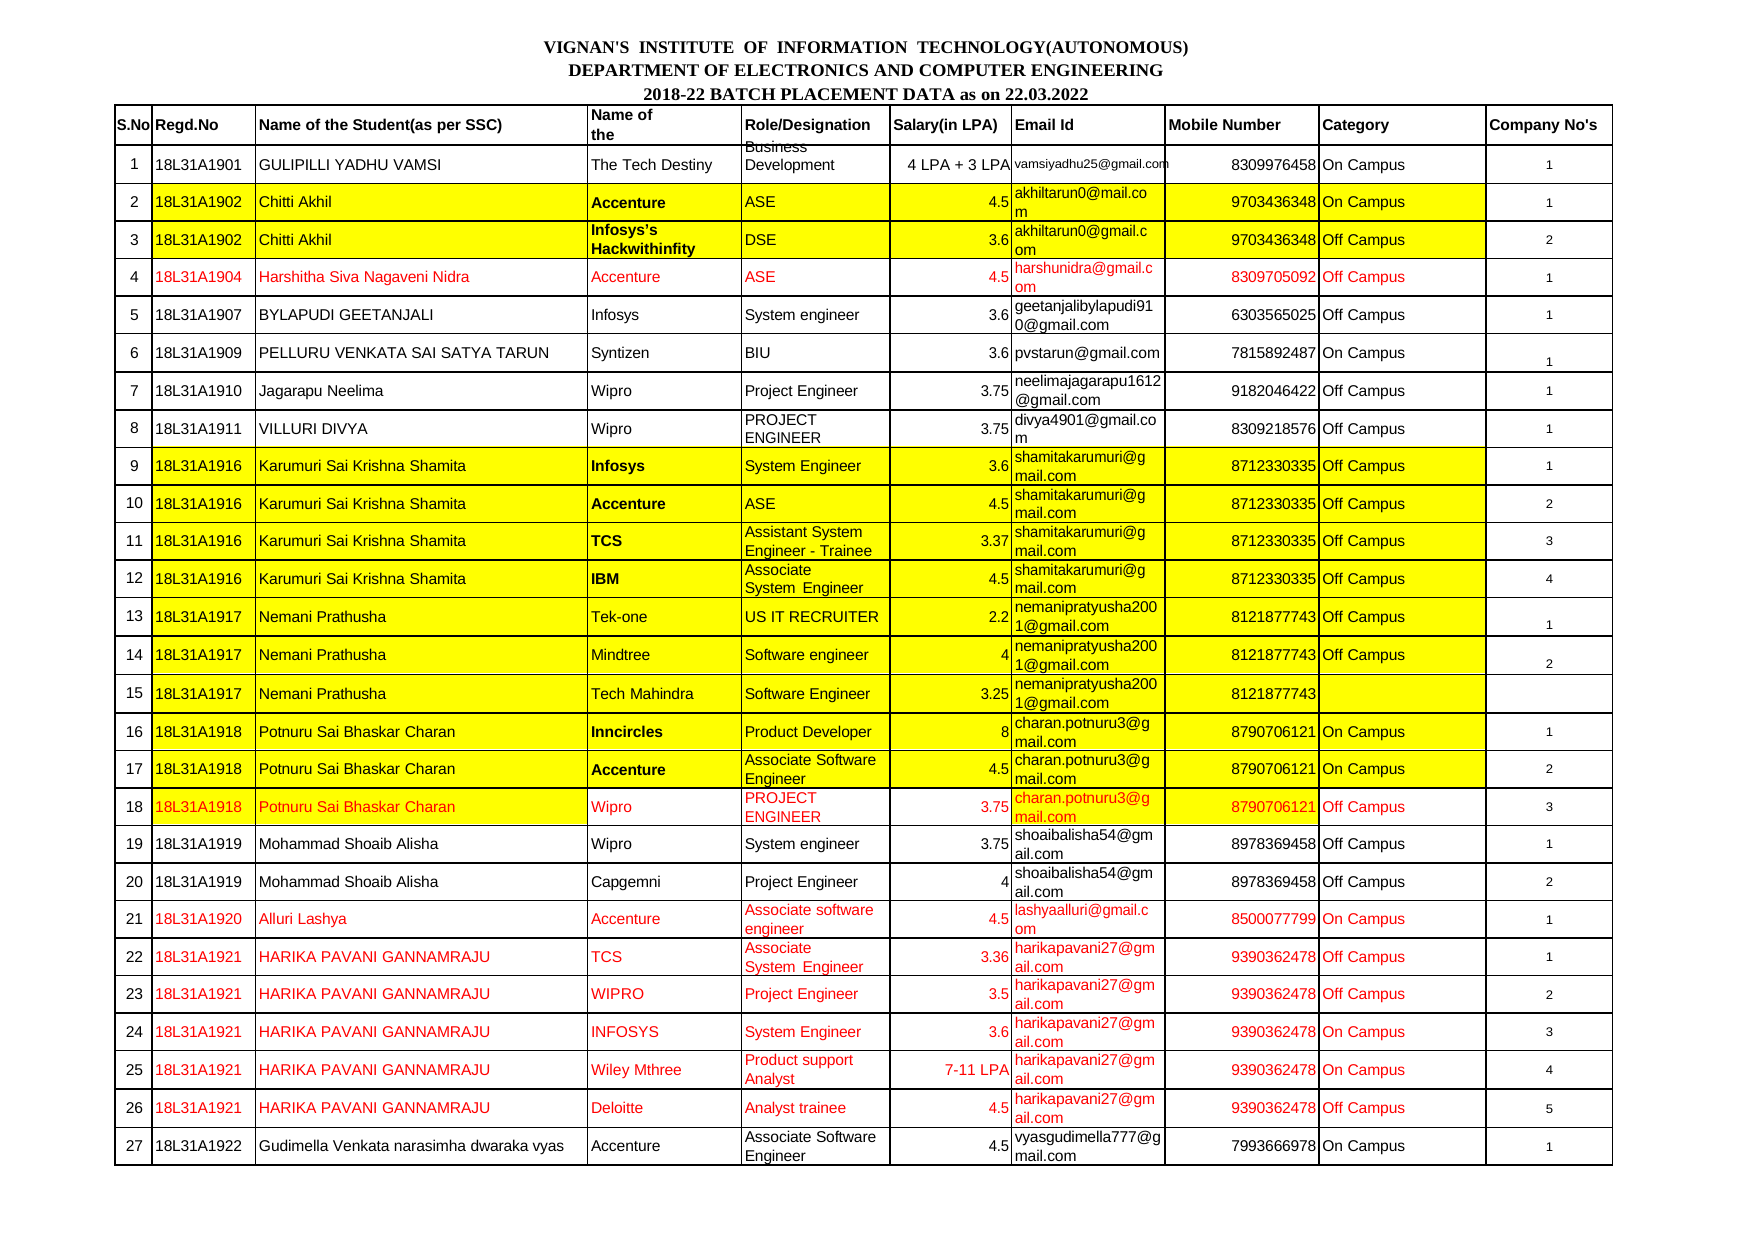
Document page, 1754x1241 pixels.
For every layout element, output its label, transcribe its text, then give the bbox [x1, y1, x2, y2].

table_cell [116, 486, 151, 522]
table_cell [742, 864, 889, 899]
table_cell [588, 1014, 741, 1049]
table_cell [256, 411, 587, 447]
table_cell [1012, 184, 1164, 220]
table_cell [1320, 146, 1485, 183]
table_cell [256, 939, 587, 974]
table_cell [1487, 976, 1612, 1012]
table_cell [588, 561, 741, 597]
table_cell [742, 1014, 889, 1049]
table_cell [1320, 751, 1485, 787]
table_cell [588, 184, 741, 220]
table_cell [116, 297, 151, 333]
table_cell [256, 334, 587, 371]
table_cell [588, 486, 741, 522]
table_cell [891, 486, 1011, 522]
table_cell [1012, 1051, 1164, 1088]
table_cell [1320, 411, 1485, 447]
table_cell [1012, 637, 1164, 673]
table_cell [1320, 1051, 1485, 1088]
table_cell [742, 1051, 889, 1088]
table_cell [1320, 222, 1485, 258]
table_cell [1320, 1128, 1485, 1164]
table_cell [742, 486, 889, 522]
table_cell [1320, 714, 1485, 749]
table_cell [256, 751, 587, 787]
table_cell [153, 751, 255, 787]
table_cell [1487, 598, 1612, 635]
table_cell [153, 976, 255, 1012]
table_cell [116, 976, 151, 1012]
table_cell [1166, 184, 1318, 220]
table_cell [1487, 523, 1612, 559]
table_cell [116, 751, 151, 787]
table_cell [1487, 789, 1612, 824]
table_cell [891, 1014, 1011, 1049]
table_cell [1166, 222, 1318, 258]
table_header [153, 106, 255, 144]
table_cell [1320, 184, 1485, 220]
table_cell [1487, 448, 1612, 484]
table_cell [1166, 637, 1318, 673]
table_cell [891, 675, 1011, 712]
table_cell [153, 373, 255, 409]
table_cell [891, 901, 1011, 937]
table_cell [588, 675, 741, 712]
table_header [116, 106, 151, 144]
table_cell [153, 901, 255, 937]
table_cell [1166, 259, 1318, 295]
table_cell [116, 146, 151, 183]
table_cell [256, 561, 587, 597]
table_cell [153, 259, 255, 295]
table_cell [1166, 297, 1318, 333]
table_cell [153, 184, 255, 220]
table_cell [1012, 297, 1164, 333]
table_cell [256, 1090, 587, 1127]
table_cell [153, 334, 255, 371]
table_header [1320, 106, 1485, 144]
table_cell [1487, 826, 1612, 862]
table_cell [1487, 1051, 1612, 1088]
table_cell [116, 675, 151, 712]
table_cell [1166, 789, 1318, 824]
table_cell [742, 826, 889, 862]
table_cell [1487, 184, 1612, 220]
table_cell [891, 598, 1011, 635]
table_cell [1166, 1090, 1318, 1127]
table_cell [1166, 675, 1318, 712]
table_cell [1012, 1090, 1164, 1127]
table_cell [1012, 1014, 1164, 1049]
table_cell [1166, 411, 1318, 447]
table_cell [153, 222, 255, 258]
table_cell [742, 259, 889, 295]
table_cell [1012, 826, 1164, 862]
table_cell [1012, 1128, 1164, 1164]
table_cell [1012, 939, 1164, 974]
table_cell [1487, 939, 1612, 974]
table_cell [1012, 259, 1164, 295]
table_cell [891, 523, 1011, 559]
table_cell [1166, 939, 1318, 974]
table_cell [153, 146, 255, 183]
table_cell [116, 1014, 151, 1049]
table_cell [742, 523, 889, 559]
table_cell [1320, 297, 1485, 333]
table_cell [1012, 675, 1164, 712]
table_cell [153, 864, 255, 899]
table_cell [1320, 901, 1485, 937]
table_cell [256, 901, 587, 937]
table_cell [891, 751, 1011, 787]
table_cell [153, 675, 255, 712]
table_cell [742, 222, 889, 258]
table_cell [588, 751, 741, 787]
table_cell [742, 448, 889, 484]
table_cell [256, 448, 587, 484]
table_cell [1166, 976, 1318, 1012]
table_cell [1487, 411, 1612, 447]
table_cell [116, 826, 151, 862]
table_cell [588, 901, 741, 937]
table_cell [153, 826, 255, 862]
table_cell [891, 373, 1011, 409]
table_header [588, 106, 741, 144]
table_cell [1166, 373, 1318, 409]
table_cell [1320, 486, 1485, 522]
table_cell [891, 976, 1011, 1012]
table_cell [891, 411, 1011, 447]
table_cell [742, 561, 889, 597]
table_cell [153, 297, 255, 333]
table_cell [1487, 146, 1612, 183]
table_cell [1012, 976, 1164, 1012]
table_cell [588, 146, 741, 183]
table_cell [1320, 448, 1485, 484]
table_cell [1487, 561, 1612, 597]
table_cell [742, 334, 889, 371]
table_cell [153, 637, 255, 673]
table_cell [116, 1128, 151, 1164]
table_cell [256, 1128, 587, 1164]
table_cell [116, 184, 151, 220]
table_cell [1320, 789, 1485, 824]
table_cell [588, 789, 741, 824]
text VIGNAN'S INSTITUTE OF INFORMATION TECHNOLOGY(AUTONOMOUS) DEPARTMENT OF ELECTRONICS AND COMPUTER ENGINEERING [541, 37, 1190, 80]
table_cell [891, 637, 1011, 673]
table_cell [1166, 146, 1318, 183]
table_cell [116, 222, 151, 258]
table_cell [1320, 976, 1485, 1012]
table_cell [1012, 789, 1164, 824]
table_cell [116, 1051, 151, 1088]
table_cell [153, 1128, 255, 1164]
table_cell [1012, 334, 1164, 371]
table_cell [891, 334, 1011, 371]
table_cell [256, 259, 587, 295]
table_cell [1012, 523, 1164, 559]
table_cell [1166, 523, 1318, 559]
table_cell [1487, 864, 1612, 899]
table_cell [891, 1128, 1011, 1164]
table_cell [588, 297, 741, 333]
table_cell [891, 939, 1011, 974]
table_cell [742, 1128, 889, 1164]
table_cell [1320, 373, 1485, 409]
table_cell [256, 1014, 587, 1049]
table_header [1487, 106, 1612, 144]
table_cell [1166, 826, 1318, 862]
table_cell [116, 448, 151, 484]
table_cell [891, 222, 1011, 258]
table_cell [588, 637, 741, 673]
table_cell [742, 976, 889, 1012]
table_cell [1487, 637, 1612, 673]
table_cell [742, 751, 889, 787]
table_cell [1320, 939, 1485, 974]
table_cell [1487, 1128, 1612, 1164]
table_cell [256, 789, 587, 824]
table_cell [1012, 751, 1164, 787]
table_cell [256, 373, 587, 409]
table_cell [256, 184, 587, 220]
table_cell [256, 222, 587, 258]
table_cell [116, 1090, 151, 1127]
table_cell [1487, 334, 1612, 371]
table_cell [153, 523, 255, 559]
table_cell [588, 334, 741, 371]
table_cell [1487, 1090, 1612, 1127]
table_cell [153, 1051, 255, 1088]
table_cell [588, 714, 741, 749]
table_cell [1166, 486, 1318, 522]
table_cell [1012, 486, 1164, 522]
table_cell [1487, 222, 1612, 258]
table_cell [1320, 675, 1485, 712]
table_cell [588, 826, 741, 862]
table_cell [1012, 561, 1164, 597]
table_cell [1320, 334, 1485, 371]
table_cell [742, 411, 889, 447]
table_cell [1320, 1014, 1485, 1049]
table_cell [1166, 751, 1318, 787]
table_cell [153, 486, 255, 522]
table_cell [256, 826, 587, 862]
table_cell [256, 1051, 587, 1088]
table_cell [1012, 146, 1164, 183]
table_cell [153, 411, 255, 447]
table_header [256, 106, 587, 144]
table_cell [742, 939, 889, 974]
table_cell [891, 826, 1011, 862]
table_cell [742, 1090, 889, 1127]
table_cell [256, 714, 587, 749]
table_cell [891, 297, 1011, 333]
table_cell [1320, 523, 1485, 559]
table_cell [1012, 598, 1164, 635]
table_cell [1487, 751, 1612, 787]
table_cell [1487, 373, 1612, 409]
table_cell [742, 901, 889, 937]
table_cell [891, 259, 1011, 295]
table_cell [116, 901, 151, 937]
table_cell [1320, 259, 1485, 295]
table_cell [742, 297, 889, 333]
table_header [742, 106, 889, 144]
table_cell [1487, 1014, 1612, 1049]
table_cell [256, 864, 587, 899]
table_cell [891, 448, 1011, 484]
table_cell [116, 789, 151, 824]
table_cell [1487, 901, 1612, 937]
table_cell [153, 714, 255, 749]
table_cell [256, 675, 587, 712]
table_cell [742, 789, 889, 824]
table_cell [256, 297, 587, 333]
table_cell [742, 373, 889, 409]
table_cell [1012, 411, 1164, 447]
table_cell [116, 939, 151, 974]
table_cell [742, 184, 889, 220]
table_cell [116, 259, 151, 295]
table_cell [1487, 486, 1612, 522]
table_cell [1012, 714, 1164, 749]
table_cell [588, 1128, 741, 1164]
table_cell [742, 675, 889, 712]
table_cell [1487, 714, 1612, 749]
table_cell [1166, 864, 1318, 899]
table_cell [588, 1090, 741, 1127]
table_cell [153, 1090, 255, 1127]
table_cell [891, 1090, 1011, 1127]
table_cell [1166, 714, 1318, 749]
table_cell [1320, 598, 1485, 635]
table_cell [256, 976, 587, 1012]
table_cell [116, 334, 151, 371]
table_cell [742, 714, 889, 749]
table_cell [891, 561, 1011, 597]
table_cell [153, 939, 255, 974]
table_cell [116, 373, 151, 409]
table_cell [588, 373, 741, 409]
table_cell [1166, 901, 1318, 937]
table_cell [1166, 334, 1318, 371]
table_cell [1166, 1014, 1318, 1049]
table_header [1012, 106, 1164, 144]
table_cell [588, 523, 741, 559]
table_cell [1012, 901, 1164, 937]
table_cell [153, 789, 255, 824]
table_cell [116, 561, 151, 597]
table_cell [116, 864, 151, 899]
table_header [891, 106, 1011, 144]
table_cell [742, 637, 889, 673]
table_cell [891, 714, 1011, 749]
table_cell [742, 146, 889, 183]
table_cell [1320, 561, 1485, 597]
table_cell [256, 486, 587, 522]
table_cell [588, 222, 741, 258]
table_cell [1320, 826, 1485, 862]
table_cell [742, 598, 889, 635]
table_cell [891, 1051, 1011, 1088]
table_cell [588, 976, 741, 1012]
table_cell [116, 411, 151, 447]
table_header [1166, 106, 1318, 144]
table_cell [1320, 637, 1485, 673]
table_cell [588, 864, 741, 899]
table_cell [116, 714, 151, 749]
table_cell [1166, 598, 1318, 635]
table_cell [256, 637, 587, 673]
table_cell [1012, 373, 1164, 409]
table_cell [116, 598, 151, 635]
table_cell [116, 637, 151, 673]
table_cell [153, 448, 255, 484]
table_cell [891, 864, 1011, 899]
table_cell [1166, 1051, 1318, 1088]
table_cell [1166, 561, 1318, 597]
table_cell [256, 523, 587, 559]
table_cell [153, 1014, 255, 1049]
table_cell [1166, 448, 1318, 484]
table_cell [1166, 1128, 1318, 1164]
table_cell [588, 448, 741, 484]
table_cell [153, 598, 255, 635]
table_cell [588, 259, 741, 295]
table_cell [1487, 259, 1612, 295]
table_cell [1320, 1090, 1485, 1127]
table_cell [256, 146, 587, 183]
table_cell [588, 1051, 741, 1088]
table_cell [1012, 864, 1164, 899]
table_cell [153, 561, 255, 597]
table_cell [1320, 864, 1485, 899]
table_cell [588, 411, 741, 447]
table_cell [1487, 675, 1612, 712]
text 2018-22 BATCH PLACEMENT DATA as on 22.03.2022 [628, 83, 1104, 104]
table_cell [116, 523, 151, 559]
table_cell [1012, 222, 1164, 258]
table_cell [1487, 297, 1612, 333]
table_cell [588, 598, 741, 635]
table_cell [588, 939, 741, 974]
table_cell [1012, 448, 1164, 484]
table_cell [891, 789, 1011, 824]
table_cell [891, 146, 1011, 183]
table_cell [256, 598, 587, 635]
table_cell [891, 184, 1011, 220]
